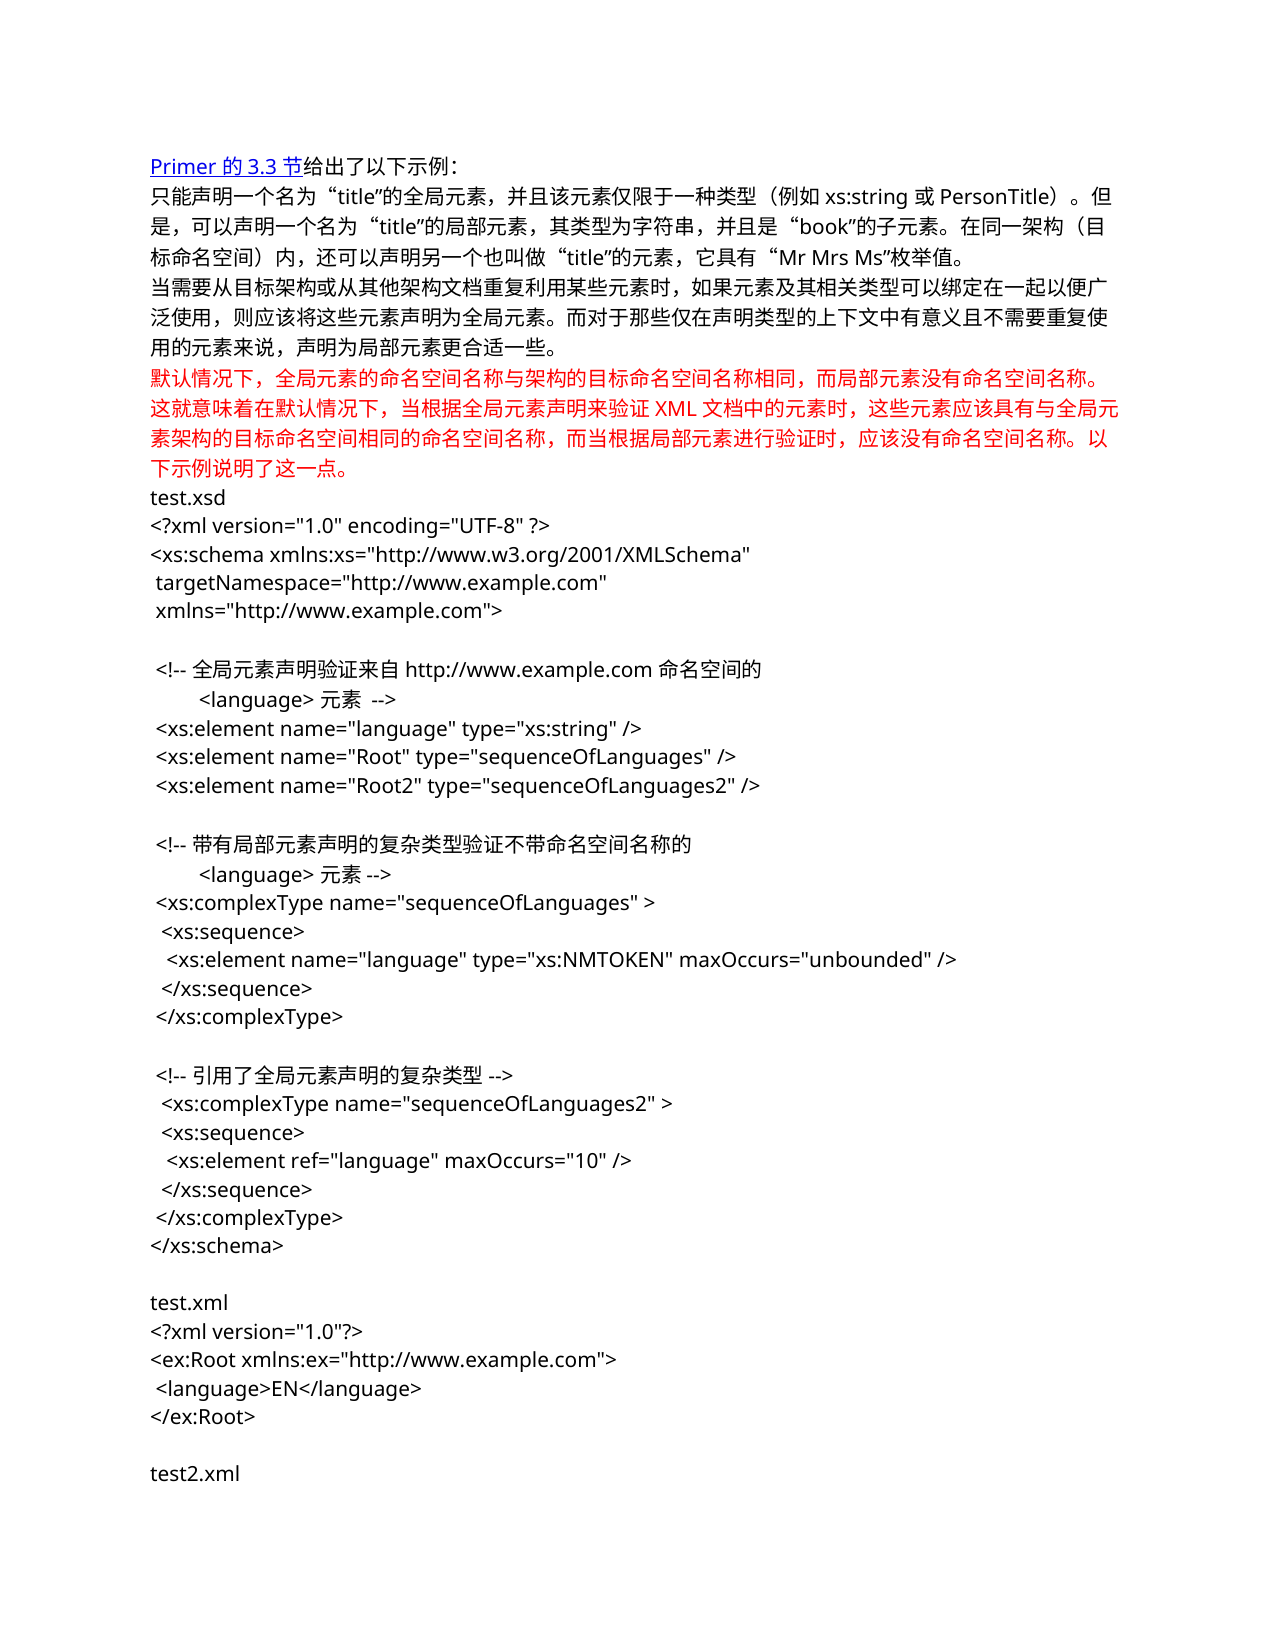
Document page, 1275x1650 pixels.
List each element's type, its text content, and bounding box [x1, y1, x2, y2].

text 默认情况下，全局元素的命名空间名称与架构的目标命名空间名称相同，而局部元素没有命名空间名称。这就意味着在默认情况下，当根据全局元素声明来验证 XML 文档中的元素时，这些元素应该具有与全局元素架构的目标命名空间相同的命名空间名称，而当根据局部元素进行验证时，应该没有命名空间名称。以下示例说明了这一点。 [150, 362, 1125, 483]
text 当需要从目标架构或从其他架构文档重复利用某些元素时，如果元素及其相关类型可以绑定在一起以便广泛使用，则应该将这些元素声明为全局元素。而对于那些仅在声明类型的上下文中有意义且不需要重复使用的元素来说，声明为局部元素更合适一些。 [150, 271, 1125, 362]
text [150, 483, 1125, 1487]
text 只能声明一个名为“title”的全局元素，并且该元素仅限于一种类型（例如 xs:string 或 PersonTitle）。但是，可以声明一个名为“title”的局部元素，其类型为字符串，并且是“book”的子元素。在同一架构（目标命名空间）内，还可以声明另一个也叫做“title”的元素，它具有“Mr Mrs Ms”枚举值。 [150, 180, 1125, 271]
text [150, 150, 1125, 180]
